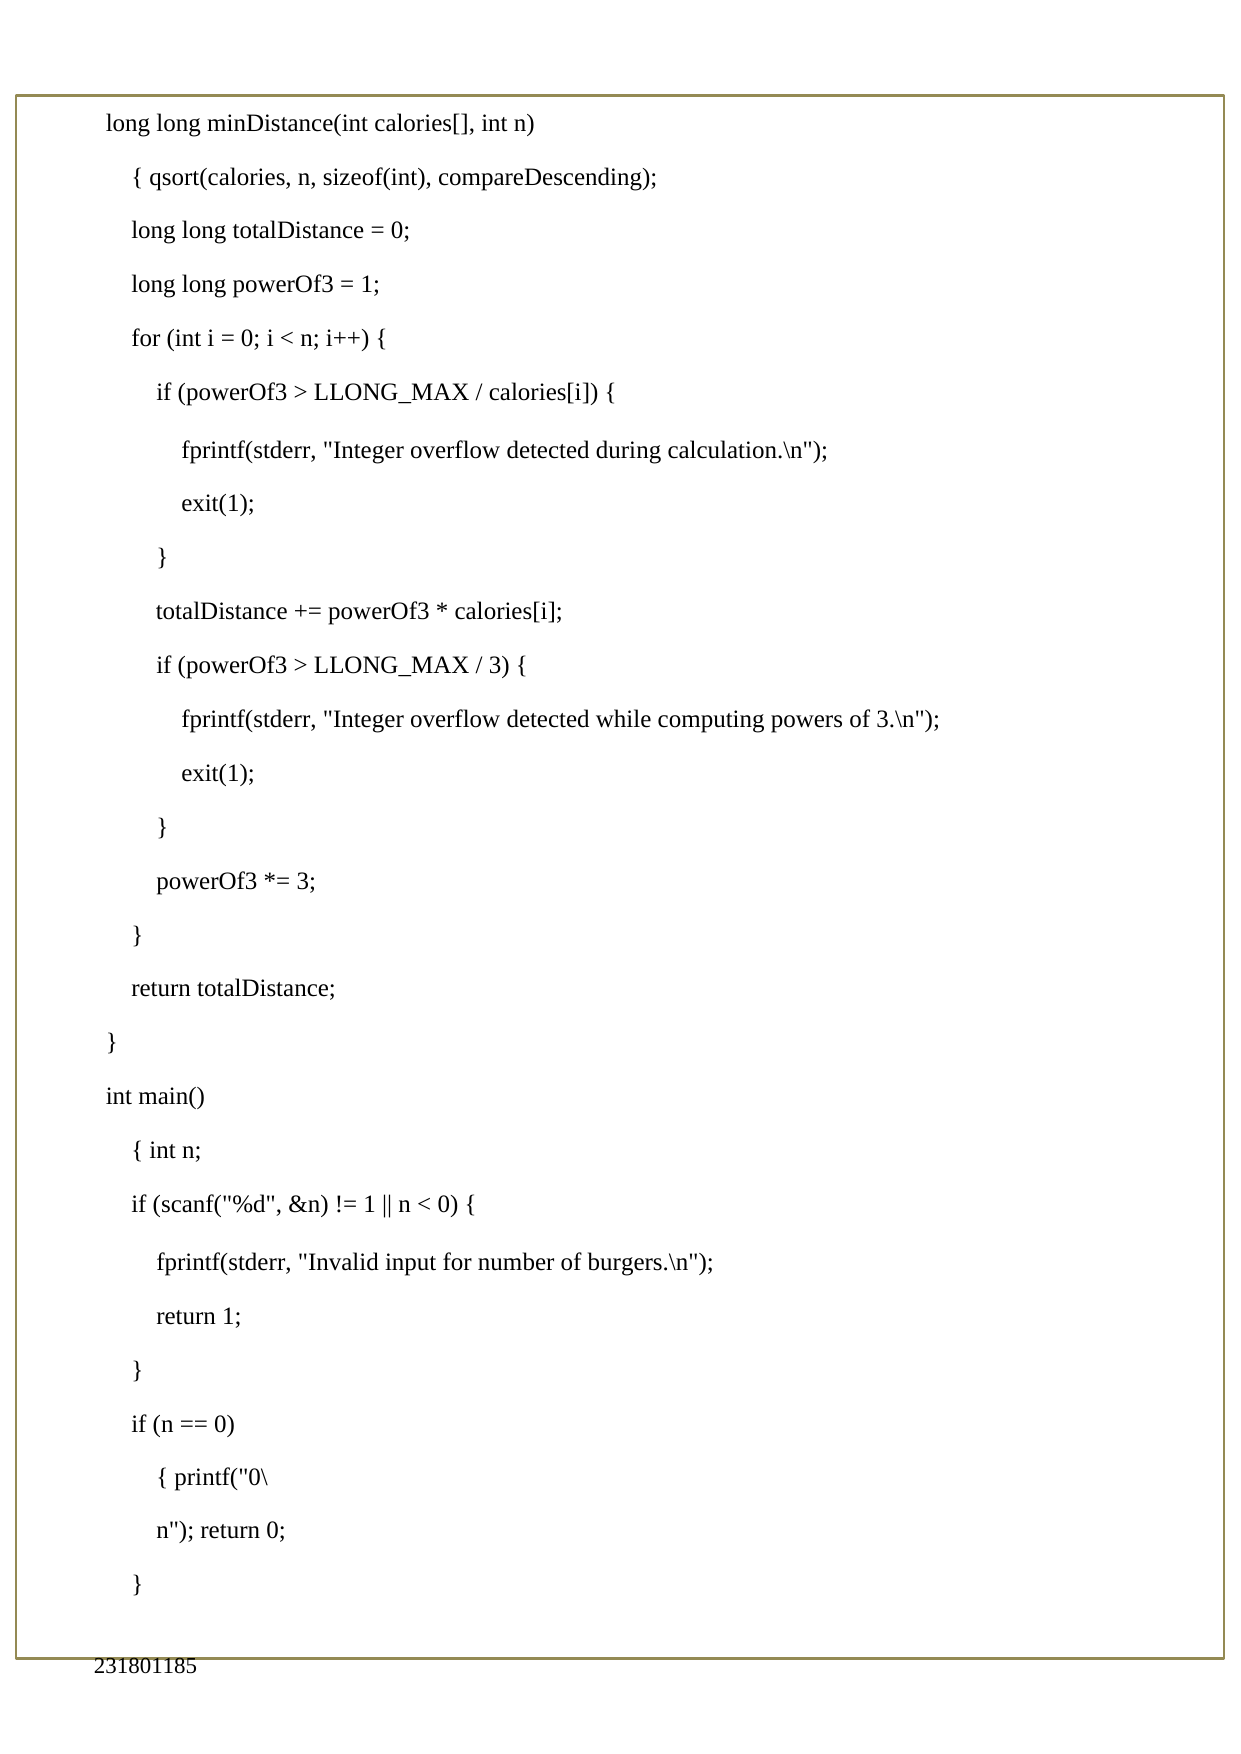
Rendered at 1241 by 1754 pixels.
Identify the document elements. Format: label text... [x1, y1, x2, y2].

text if (powerOf3 > LLONG_MAX / calories[i]) { [156, 377, 1155, 406]
text } [156, 812, 1155, 840]
text fprintf(stderr, "Invalid input for number of burgers.\n"); return 1; [156, 1247, 723, 1329]
text totalDistance += powerOf3 * calories[i]; if (powerOf3 > LLONG_MAX / 3) { [156, 596, 572, 679]
text } [131, 1569, 1155, 1598]
text if (n == 0) { printf("0\n"); return 0; [131, 1409, 288, 1544]
text } [131, 1355, 1155, 1383]
text } [156, 542, 1155, 571]
text if (scanf("%d", &n) != 1 || n < 0) { [131, 1189, 1155, 1218]
text long long minDistance(int calories[], int n) { qsort(calories, n, sizeof(int), compareDescending); long long totalDistance = 0; [106, 108, 673, 244]
text return totalDistance; [131, 973, 1155, 1002]
text fprintf(stderr, "Integer overflow detected during calculation.\n"); exit(1); [181, 435, 894, 517]
text fprintf(stderr, "Integer overflow detected while computing powers of 3.\n"); exit(1); [181, 704, 992, 786]
text long long powerOf3 = 1; for (int i = 0; i < n; i++) { [131, 269, 393, 352]
text int main() { int n; [106, 1081, 244, 1164]
text } [131, 920, 1155, 948]
text } [106, 1027, 1155, 1056]
text powerOf3 *= 3; [156, 866, 1155, 894]
